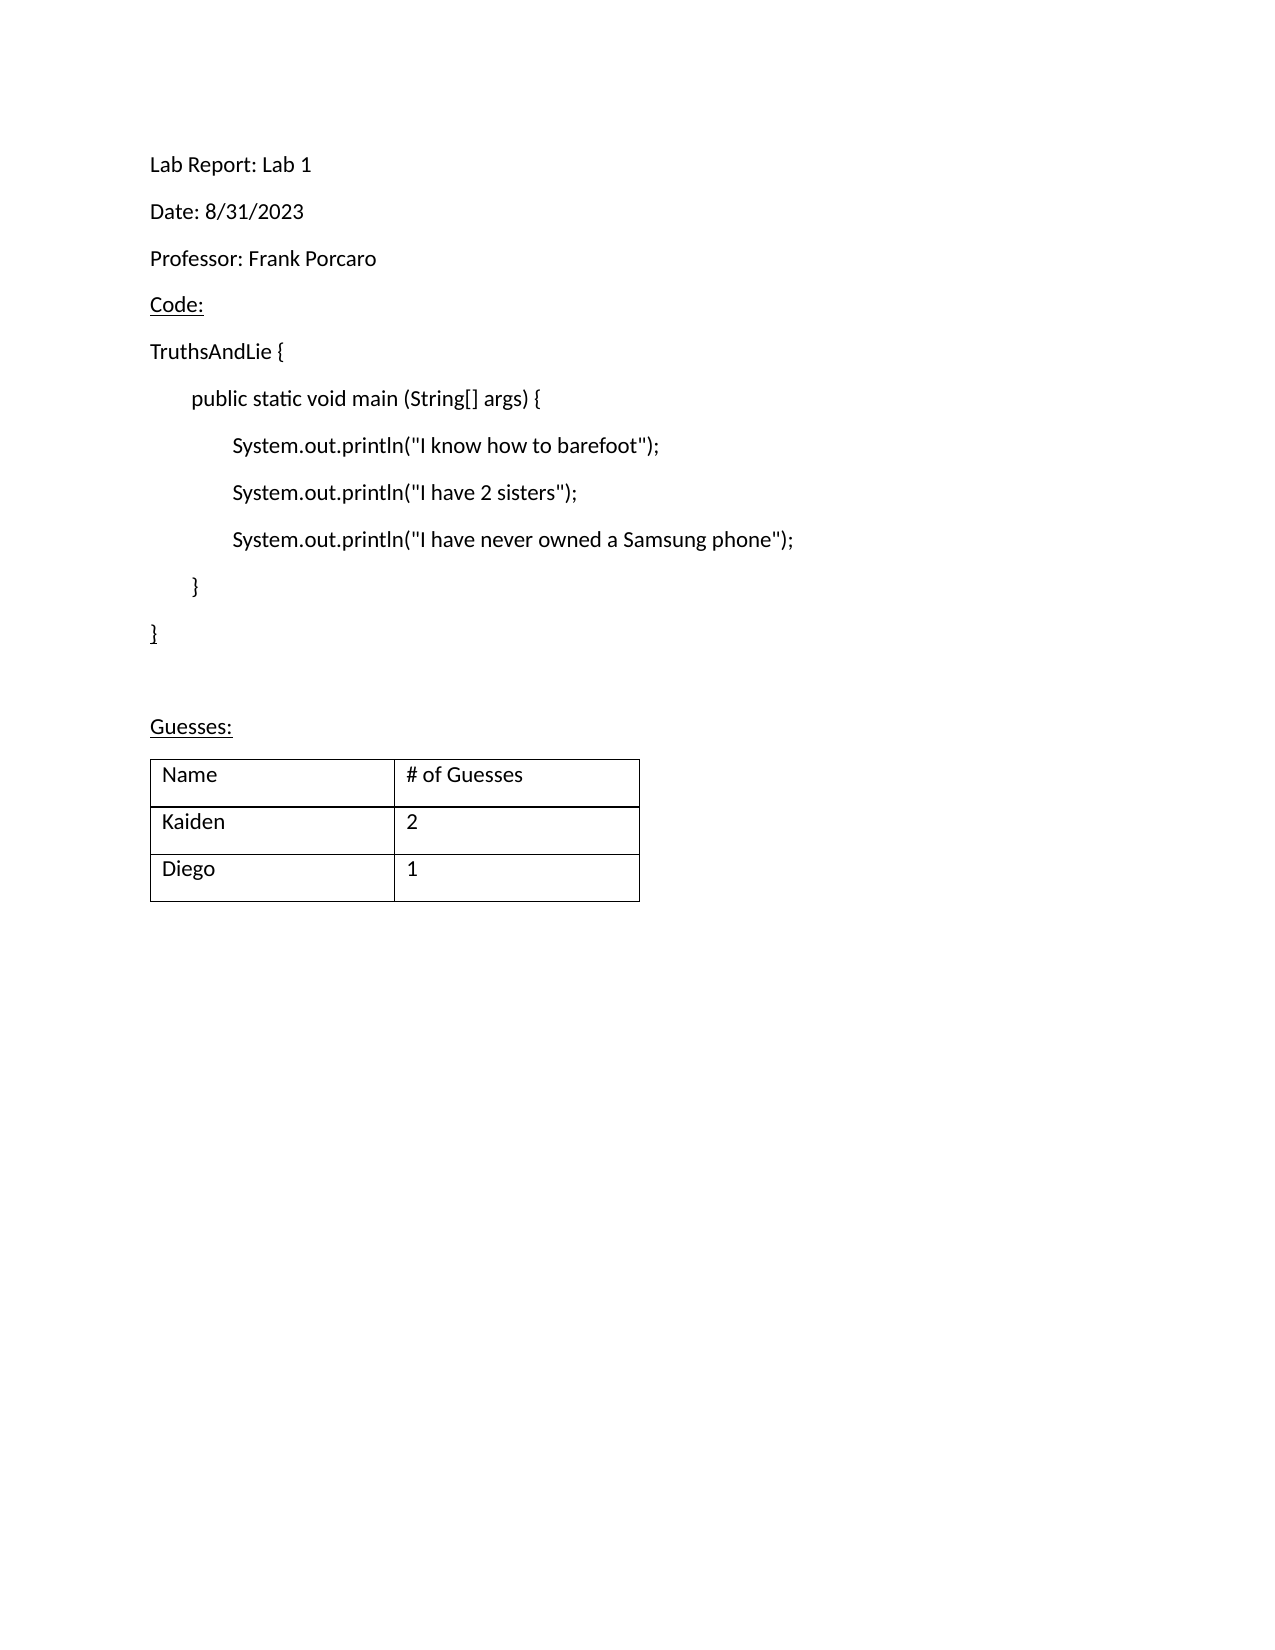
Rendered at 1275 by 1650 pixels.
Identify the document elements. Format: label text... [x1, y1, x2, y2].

text } [150, 572, 1125, 600]
text Lab Report: Lab 1 [150, 150, 1125, 178]
text System.out.println("I have 2 sisters"); [150, 478, 1125, 506]
text public static void main (String[] args) { [150, 384, 1125, 412]
text } [150, 619, 1125, 647]
text Code: [150, 291, 1125, 319]
table_cell 2 [395, 808, 639, 853]
table_header Name [151, 760, 394, 806]
table_cell 1 [395, 855, 639, 901]
text TruthsAndLie { [150, 337, 1125, 366]
text Date: 8/31/2023 [150, 197, 1125, 225]
text System.out.println("I know how to barefoot"); [150, 431, 1125, 459]
text Guesses: [150, 712, 1125, 741]
text System.out.println("I have never owned a Samsung phone"); [150, 525, 1125, 553]
table_cell Kaiden [151, 808, 394, 853]
text Professor: Frank Porcaro [150, 244, 1125, 272]
table_cell Diego [151, 855, 394, 901]
table_header # of Guesses [395, 760, 639, 806]
